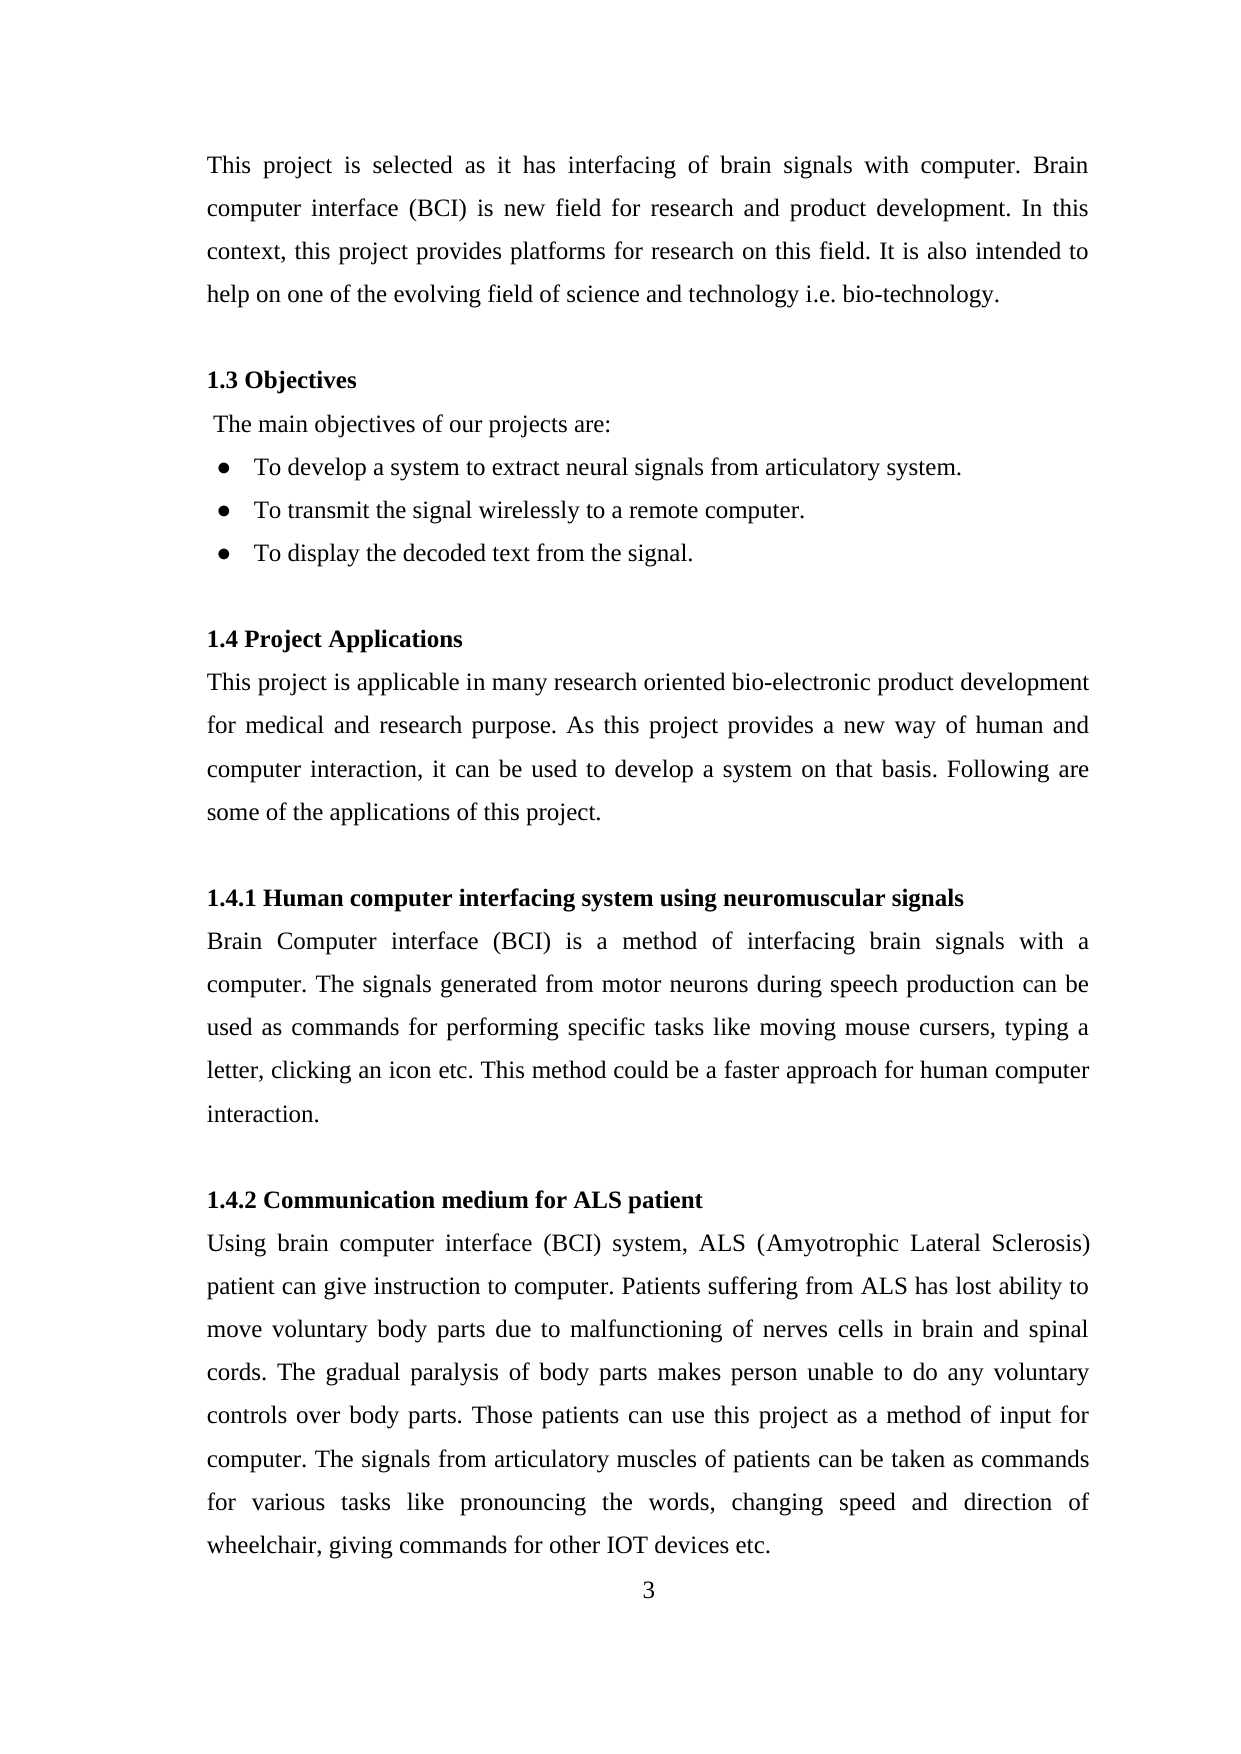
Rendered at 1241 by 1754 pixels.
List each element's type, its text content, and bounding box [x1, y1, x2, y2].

text This project is selected as it has interfacing of brain signals with computer. Brain computer interface (BCI) is new field for research and product development. In this context, this project provides platforms for research on this field. It is also intended to help on one of the evolving field of science and technology i.e. bio-technology. [207, 150, 1090, 308]
subtitle 1.4 Project Applications [207, 624, 1090, 653]
subtitle 1.4.1 Human computer interfacing system using neuromuscular signals [207, 883, 1090, 912]
text Using brain computer interface (BCI) system, ALS (Amyotrophic Lateral Sclerosis) patient can give instruction to computer. Patients suffering from ALS has lost ability to move voluntary body parts due to malfunctioning of nerves cells in brain and spinal cords. The gradual paralysis of body parts makes person unable to do any voluntary controls over body parts. Those patients can use this project as a method of input for computer. The signals from articulatory muscles of patients can be taken as commands for various tasks like pronouncing the words, changing speed and direction of wheelchair, giving commands for other IOT devices etc. [207, 1228, 1090, 1559]
list To display the decoded text from the signal. [216, 538, 1090, 567]
subtitle 1.3 Objectives [207, 366, 1090, 394]
list To develop a system to extract neural signals from articulatory system. [216, 452, 1090, 481]
text The main objectives of our projects are: [207, 409, 1090, 437]
text This project is applicable in many research oriented bio-electronic product development for medical and research purpose. As this project provides a new way of human and computer interaction, it can be used to develop a system on that basis. Following are some of the applications of this project. [207, 667, 1090, 826]
list To transmit the signal wirelessly to a remote computer. [216, 495, 1090, 524]
text Brain Computer interface (BCI) is a method of interfacing brain signals with a computer. The signals generated from motor neurons during speech production can be used as commands for performing specific tasks like moving mouse cursers, typing a letter, clicking an icon etc. This method could be a faster approach for human computer interaction. [207, 926, 1090, 1127]
subtitle 1.4.2 Communication medium for ALS patient [207, 1185, 1090, 1214]
